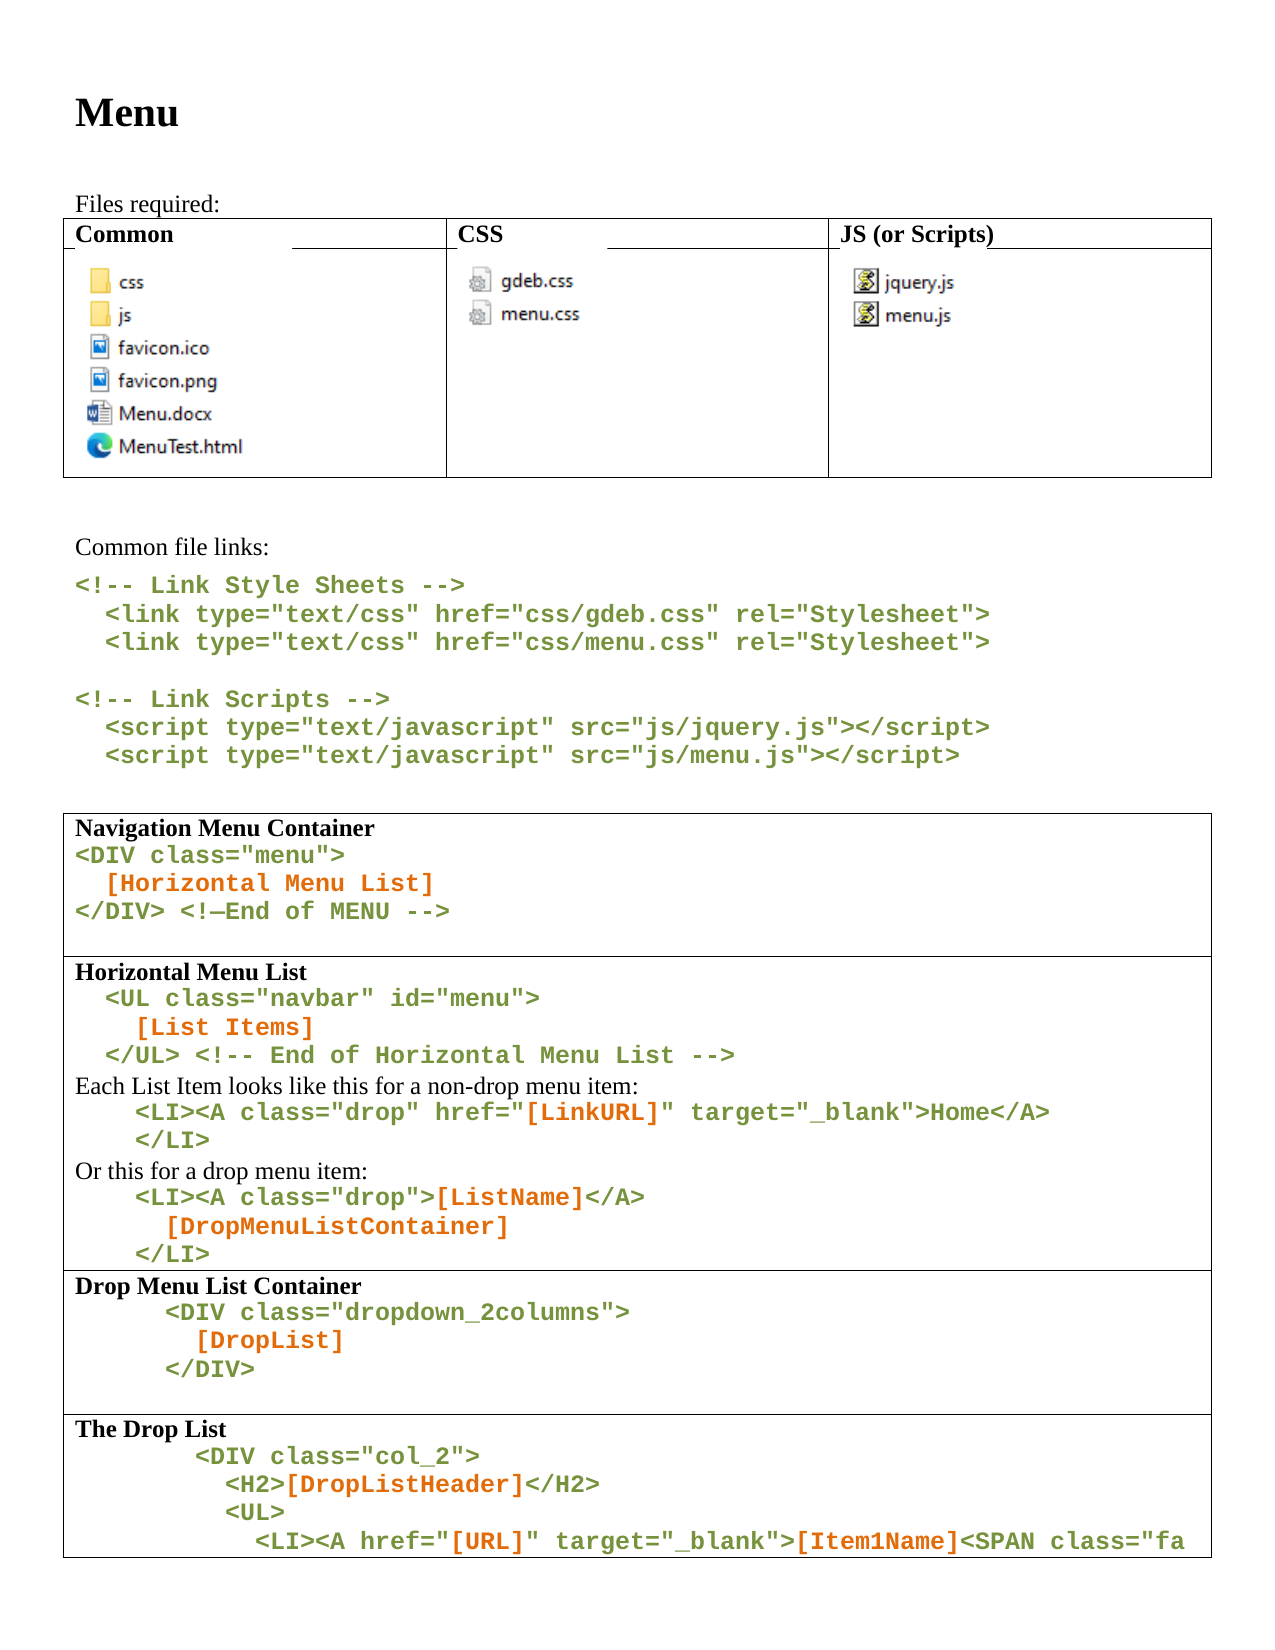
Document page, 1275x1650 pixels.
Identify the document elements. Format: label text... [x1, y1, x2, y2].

table_header Navigation Menu Container <DIV class="menu"> [Horizontal Menu List] </DIV> <!—End of MENU --> [64, 814, 1211, 956]
table_cell [64, 249, 75, 477]
picture [840, 248, 987, 352]
text <link type="text/css" href="css/gdeb.css" rel="Stylesheet"> [75, 601, 1200, 629]
subtitle Menu [75, 87, 1200, 135]
table_header Common [64, 219, 446, 248]
table_header JS (or Scripts) [829, 219, 1211, 248]
table_cell Horizontal Menu List <UL class="navbar" id="menu"> [List Items] </UL> <!-- End of Horizontal Menu List --> Each List Item looks like this for a non-drop menu item: <LI><A class="drop" href="[LinkURL]" target="_blank">Home</A> </LI> Or this for a drop menu item: <LI><A class="drop">[ListName]</A> [DropMenuListContainer] </LI> [64, 957, 1211, 1270]
text Files required: [75, 189, 1200, 218]
table_cell [293, 249, 446, 477]
text <script type="text/javascript" src="js/jquery.js"></script> [75, 714, 1200, 743]
text Common file links: [75, 532, 1200, 560]
table_cell [829, 249, 1211, 477]
text <!-- Link Style Sheets --> [75, 573, 1200, 601]
table_cell Drop Menu List Container <DIV class="dropdown_2columns"> [DropList] </DIV> [64, 1271, 1211, 1413]
text <script type="text/javascript" src="js/menu.js"></script> [75, 743, 1200, 771]
picture [457, 248, 608, 344]
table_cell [64, 1415, 1211, 1557]
text <link type="text/css" href="css/menu.css" rel="Stylesheet"> [75, 629, 1200, 658]
table_header CSS [447, 219, 828, 248]
picture [75, 248, 293, 477]
text <!-- Link Scripts --> [75, 686, 1200, 714]
table_cell [447, 249, 828, 477]
